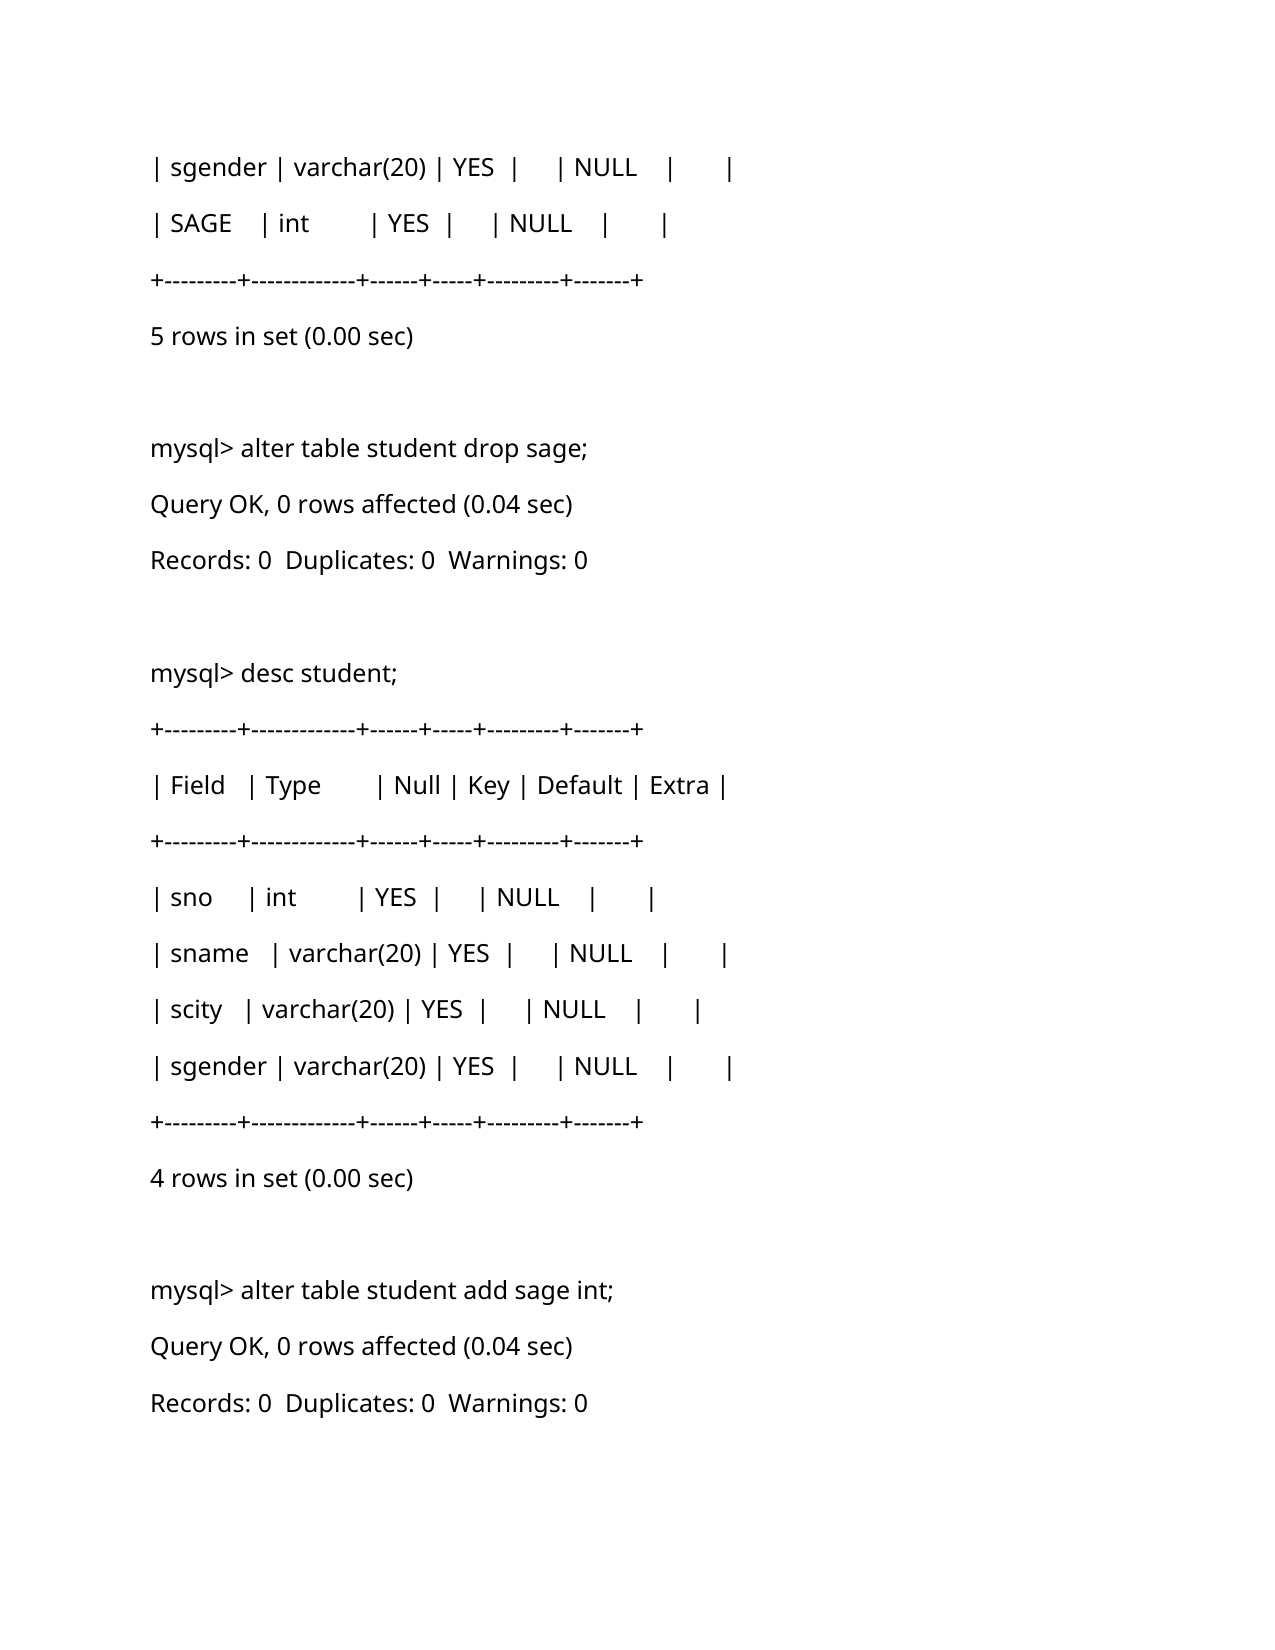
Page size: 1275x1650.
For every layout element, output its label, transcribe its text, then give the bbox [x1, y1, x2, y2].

text 5 rows in set (0.00 sec) [150, 318, 1125, 352]
text mysql> desc student; [150, 655, 1125, 689]
text Records: 0 Duplicates: 0 Warnings: 0 [150, 1385, 1125, 1419]
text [150, 262, 1125, 296]
text mysql> alter table student add sage int; [150, 1273, 1125, 1307]
text mysql> alter table student drop sage; [150, 431, 1125, 465]
text | scity | varchar(20) | YES | | NULL | | [150, 992, 1125, 1026]
text | SAGE | int | YES | | NULL | | [150, 206, 1125, 240]
text 4 rows in set (0.00 sec) [150, 1161, 1125, 1195]
text | sname | varchar(20) | YES | | NULL | | [150, 936, 1125, 970]
text +---------+-------------+------+-----+---------+-------+ [150, 1104, 1125, 1138]
text | sgender | varchar(20) | YES | | NULL | | [150, 1048, 1125, 1082]
text +---------+-------------+------+-----+---------+-------+ [150, 824, 1125, 858]
text | sno | int | YES | | NULL | | [150, 880, 1125, 914]
text | sgender | varchar(20) | YES | | NULL | | [150, 150, 1125, 184]
text Query OK, 0 rows affected (0.04 sec) [150, 487, 1125, 521]
text Query OK, 0 rows affected (0.04 sec) [150, 1329, 1125, 1363]
text Records: 0 Duplicates: 0 Warnings: 0 [150, 543, 1125, 577]
text +---------+-------------+------+-----+---------+-------+ [150, 711, 1125, 746]
text | Field | Type | Null | Key | Default | Extra | [150, 768, 1125, 802]
